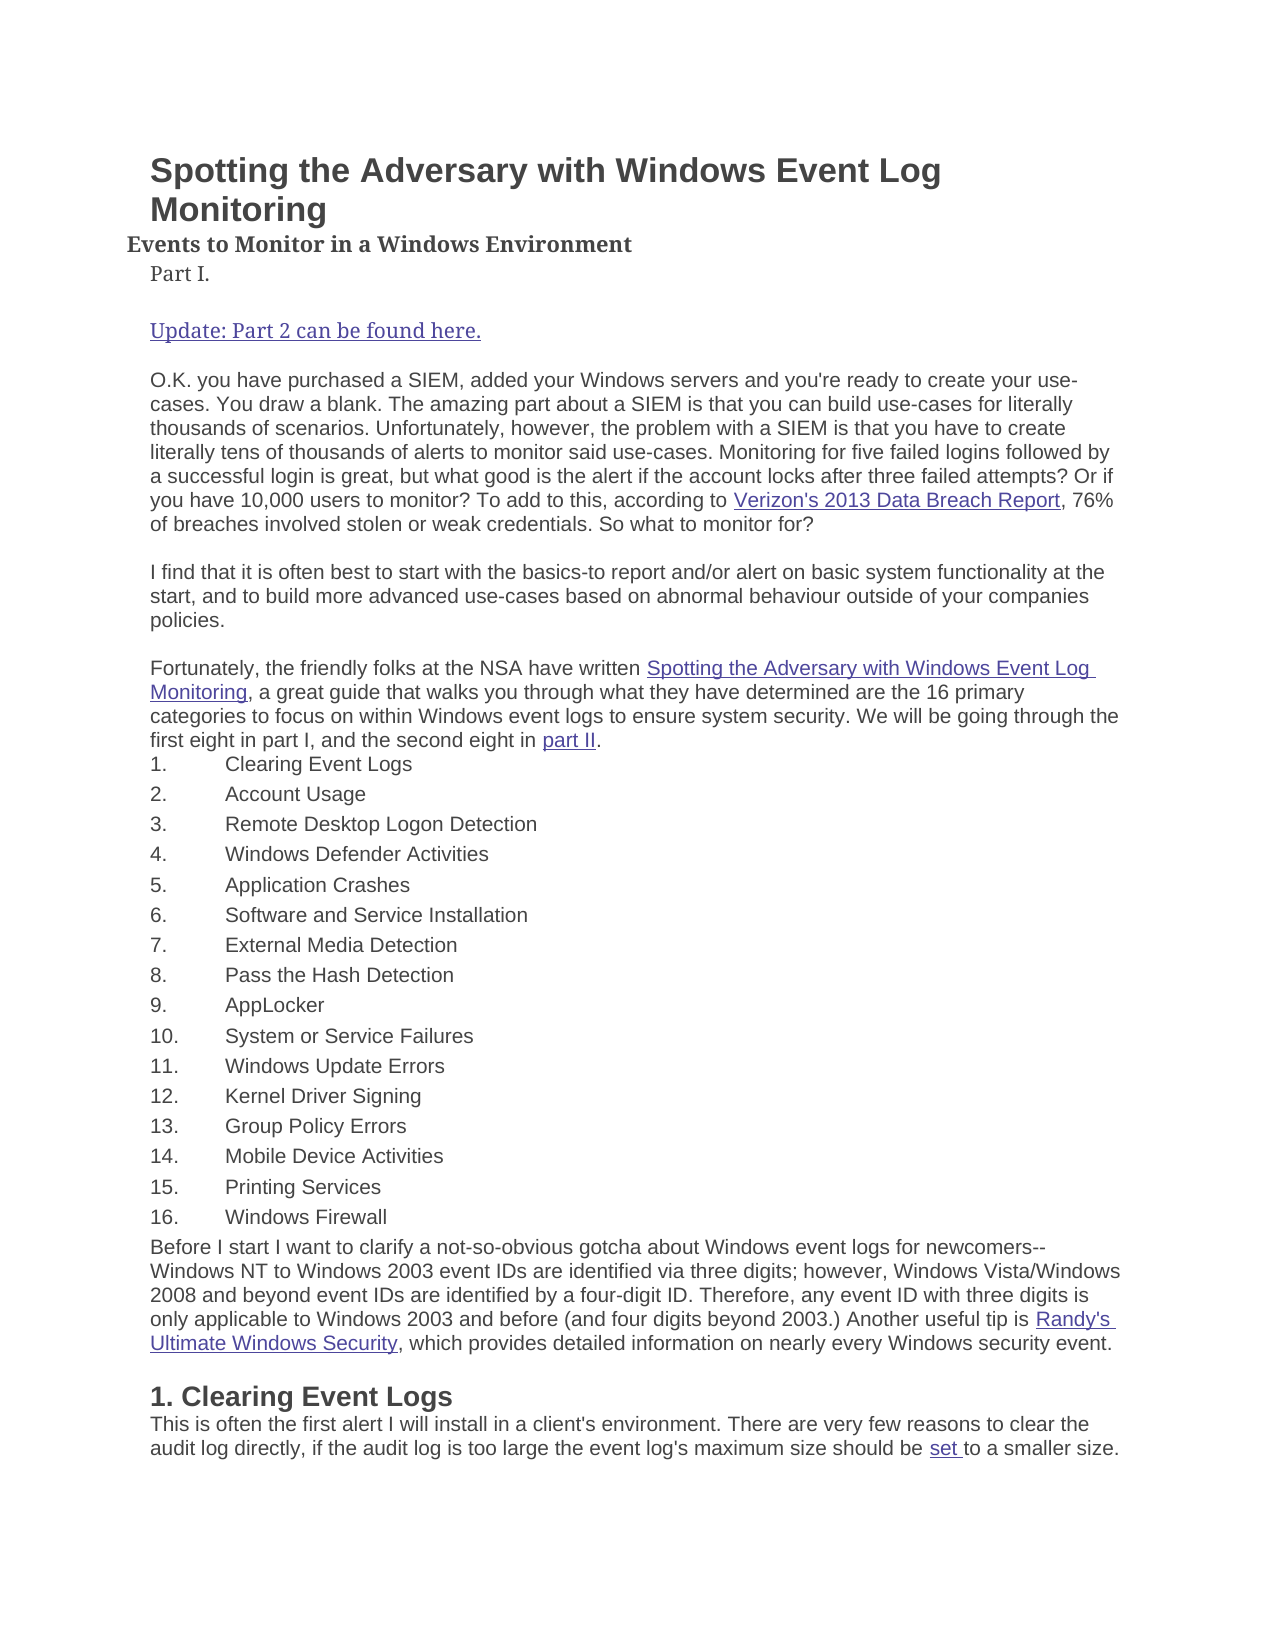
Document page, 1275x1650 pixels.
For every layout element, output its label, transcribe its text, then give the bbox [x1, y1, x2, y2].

list Mobile Device Activities [150, 1144, 1125, 1168]
text I find that it is often best to start with the basics-to report and/or alert on basic system functionality at the start, and to build more advanced use-cases based on abnormal behaviour outside of your companies policies. Fortunately, the friendly folks at the NSA have written Spotting the Adversary with Windows Event Log Monitoring, a great guide that walks you through what they have determined are the 16 primary categories to focus on within Windows event logs to ensure system security. We will be going through the first eight in part I, and the second eight in part II. [150, 560, 1125, 752]
list Windows Update Errors [150, 1054, 1125, 1078]
list Group Policy Errors [150, 1114, 1125, 1138]
text O.K. you have purchased a SIEM, added your Windows servers and you're ready to create your use-cases. You draw a blank. The amazing part about a SIEM is that you can build use-cases for literally thousands of scenarios. Unfortunately, however, the problem with a SIEM is that you have to create literally tens of thousands of alerts to monitor said use-cases. Monitoring for five failed logins followed by a successful login is great, but what good is the alert if the account locks after three failed attempts? Or if you have 10,000 users to monitor? To add to this, according to Verizon's 2013 Data Breach Report, 76% of breaches involved stolen or weak credentials. So what to monitor for? [150, 368, 1125, 536]
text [150, 1412, 1125, 1460]
list Windows Firewall [150, 1205, 1125, 1229]
list Pass the Hash Detection [150, 963, 1125, 987]
list AppLocker [150, 993, 1125, 1017]
text Part I. Update: Part 2 can be found here. [150, 259, 1125, 344]
text Spotting the Adversary with Windows Event Log Monitoring [150, 150, 1125, 229]
text Before I start I want to clarify a not-so-obvious gotcha about Windows event logs for newcomers--Windows NT to Windows 2003 event IDs are identified via three digits; however, Windows Vista/Windows 2008 and beyond event IDs are identified by a four-digit ID. Therefore, any event ID with three digits is only applicable to Windows 2003 and before (and four digits beyond 2003.) Another useful tip is Randy's Ultimate Windows Security, which provides detailed information on nearly every Windows security event. [150, 1235, 1125, 1355]
text Events to Monitor in a Windows Environment [127, 229, 1148, 259]
list Remote Desktop Logon Detection [150, 812, 1125, 836]
list Clearing Event Logs [150, 752, 1125, 776]
list Windows Defender Activities [150, 842, 1125, 866]
list Application Crashes [150, 872, 1125, 896]
list External Media Detection [150, 933, 1125, 957]
list Account Usage [150, 782, 1125, 806]
text 1. Clearing Event Logs [150, 1380, 1125, 1412]
list Software and Service Installation [150, 903, 1125, 927]
list Kernel Driver Signing [150, 1084, 1125, 1108]
list System or Service Failures [150, 1023, 1125, 1047]
list Printing Services [150, 1174, 1125, 1198]
